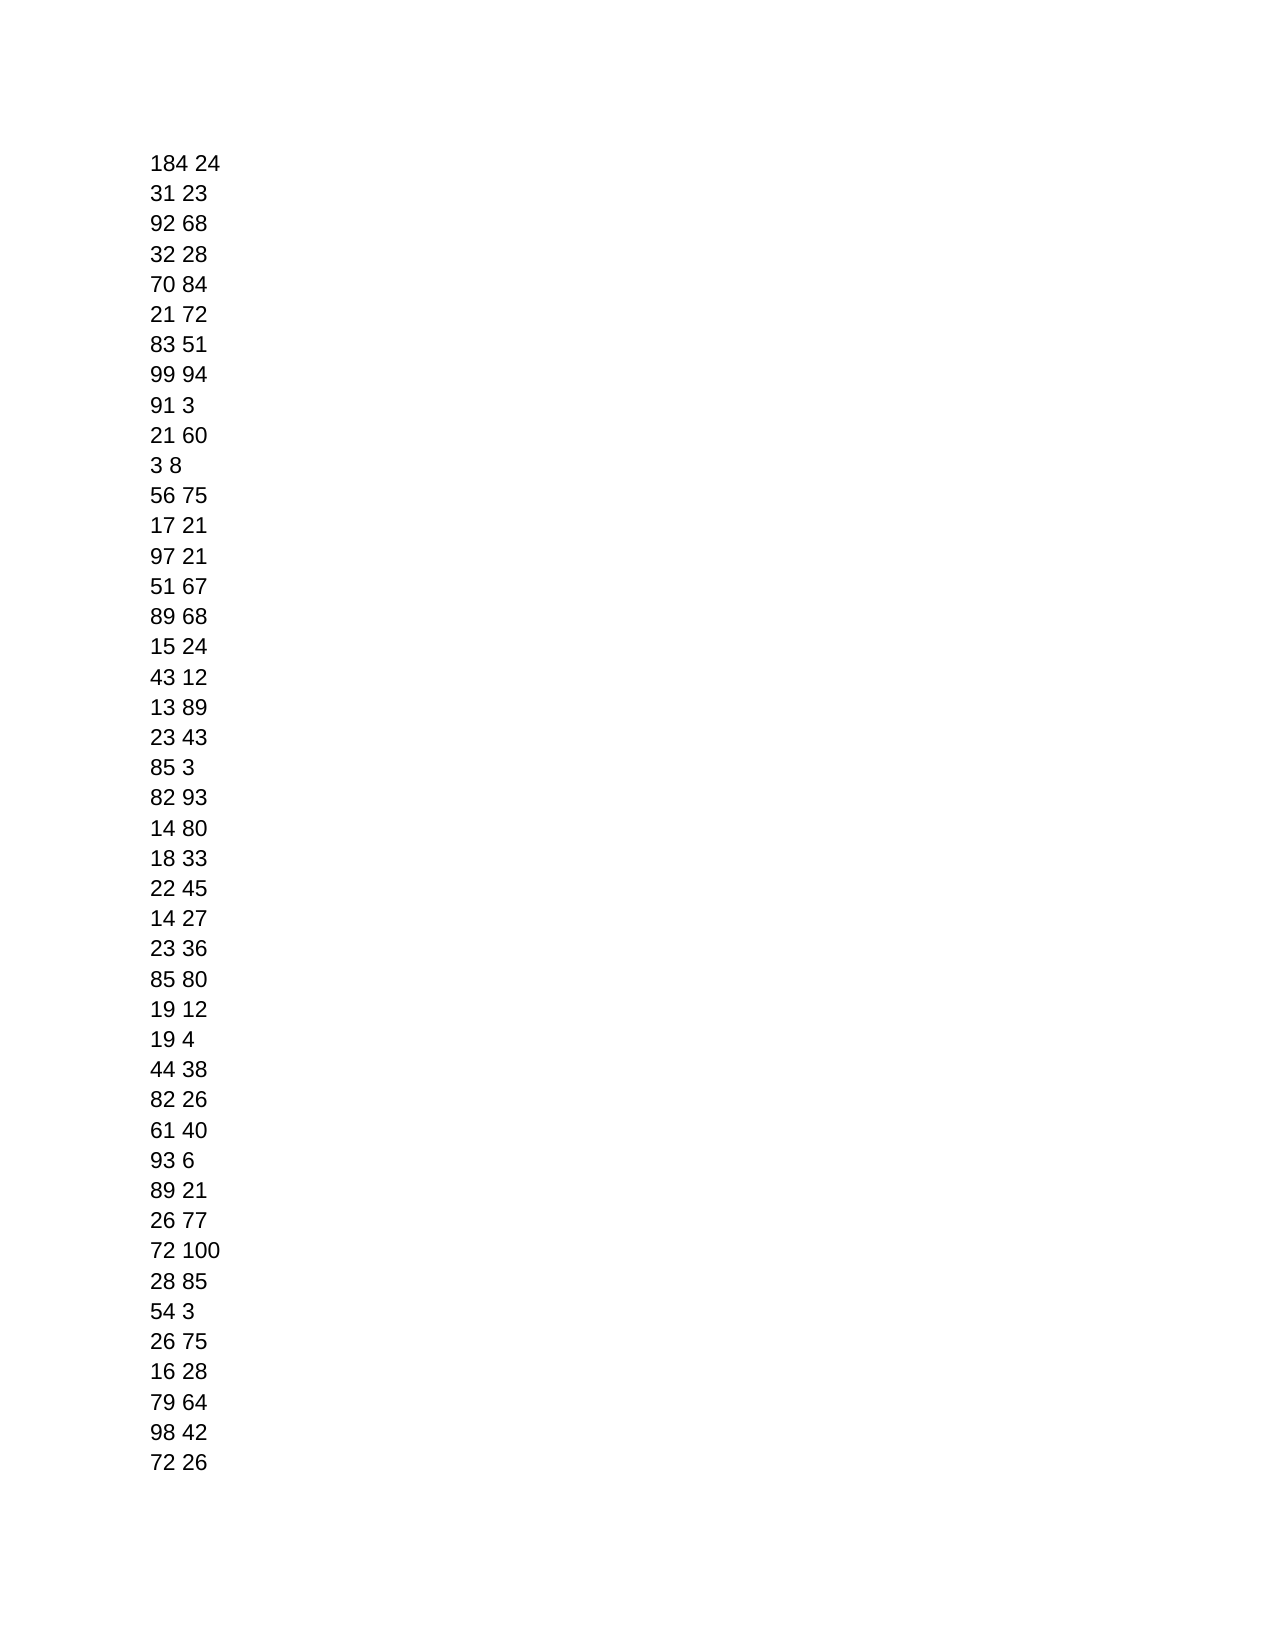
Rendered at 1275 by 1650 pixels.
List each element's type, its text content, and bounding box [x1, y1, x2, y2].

text 13 89 [150, 694, 1125, 720]
text 92 68 [150, 210, 1125, 237]
text 16 28 [150, 1358, 1125, 1385]
text 19 12 [150, 996, 1125, 1022]
text 79 64 [150, 1388, 1125, 1415]
text 91 3 [150, 392, 1125, 418]
text 26 75 [150, 1328, 1125, 1354]
text 99 94 [150, 361, 1125, 388]
text 98 42 [150, 1419, 1125, 1445]
text 97 21 [150, 543, 1125, 569]
text 21 72 [150, 301, 1125, 327]
text 21 60 [150, 422, 1125, 448]
text 31 23 [150, 180, 1125, 207]
text 85 80 [150, 966, 1125, 992]
text 15 24 [150, 633, 1125, 660]
text 19 4 [150, 1026, 1125, 1052]
text 72 26 [150, 1449, 1125, 1475]
text 61 40 [150, 1117, 1125, 1143]
text 89 68 [150, 603, 1125, 629]
text 85 3 [150, 754, 1125, 781]
text 82 26 [150, 1086, 1125, 1113]
text 18 33 [150, 845, 1125, 871]
text 56 75 [150, 482, 1125, 509]
text 82 93 [150, 784, 1125, 811]
text 32 28 [150, 241, 1125, 267]
text 26 77 [150, 1207, 1125, 1234]
text 83 51 [150, 331, 1125, 358]
text 14 80 [150, 814, 1125, 841]
text 28 85 [150, 1268, 1125, 1294]
text 70 84 [150, 271, 1125, 297]
text 89 21 [150, 1177, 1125, 1203]
text 22 45 [150, 875, 1125, 901]
text 93 6 [150, 1147, 1125, 1173]
text 23 36 [150, 935, 1125, 962]
text 43 12 [150, 663, 1125, 690]
text 17 21 [150, 512, 1125, 539]
text 72 100 [150, 1237, 1125, 1264]
text 54 3 [150, 1298, 1125, 1324]
text 14 27 [150, 905, 1125, 932]
text 51 67 [150, 573, 1125, 599]
text 3 8 [150, 452, 1125, 478]
text 23 43 [150, 724, 1125, 750]
text 44 38 [150, 1056, 1125, 1083]
text 184 24 [150, 150, 1125, 176]
